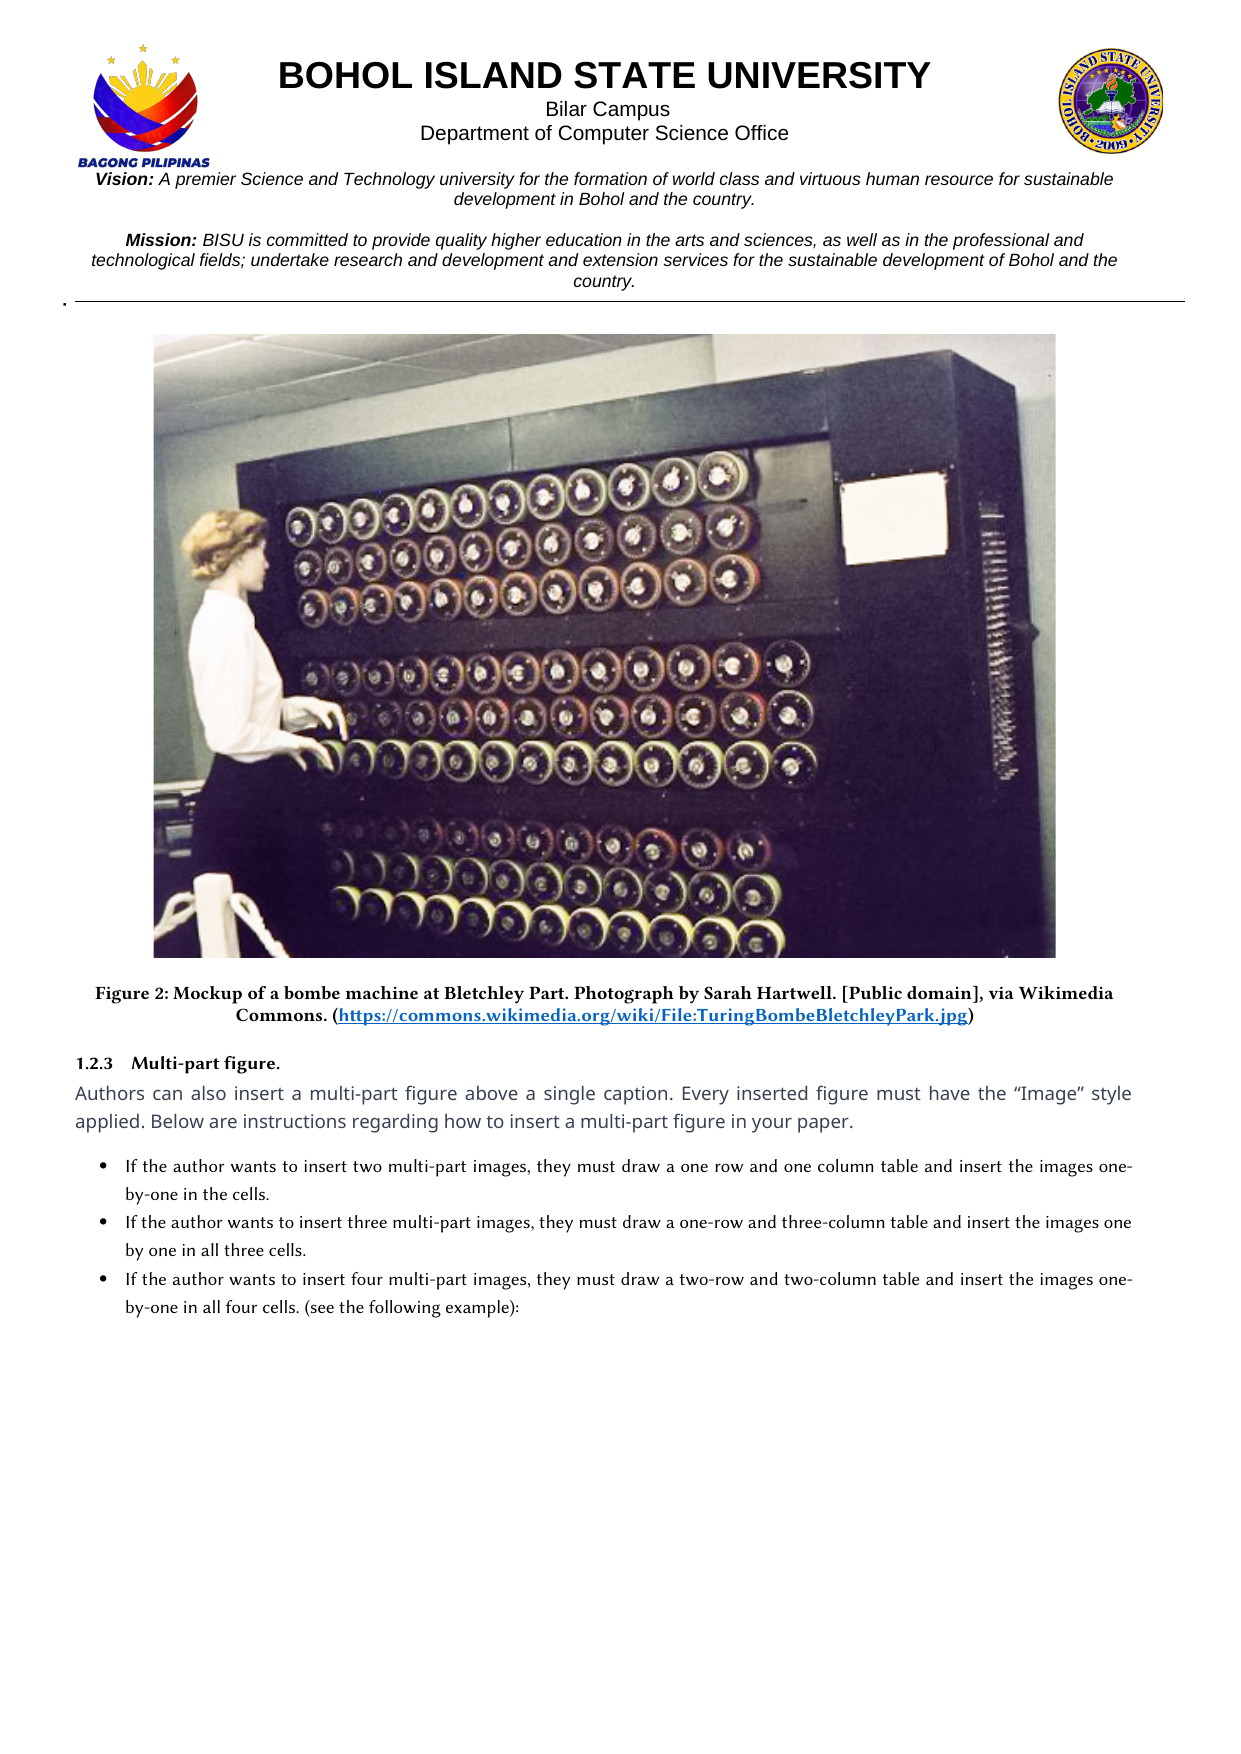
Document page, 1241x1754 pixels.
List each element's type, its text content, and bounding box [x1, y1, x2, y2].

text Multi-part figure. [75, 1051, 1134, 1074]
picture [153, 334, 1056, 958]
text Authors can also insert a multi-part figure above a single caption. Every inserted figure must have the “Image” style applied. Below are instructions regarding how to insert a multi-part figure in your paper. [75, 1080, 1134, 1134]
picture [77, 43, 210, 168]
list If the author wants to insert four multi-part images, they must draw a two-row and two-column table and insert the images one-by-one in all four cells. (see the following example): [100, 1261, 1134, 1318]
picture [1058, 48, 1164, 154]
list If the author wants to insert three multi-part images, they must draw a one-row and three-column table and insert the images one by one in all three cells. [100, 1205, 1134, 1261]
text Figure 2: Mockup of a bombe machine at Bletchley Part. Photograph by Sarah Hartwell. [Public domain], via Wikimedia Commons. (https://commons.wikimedia.org/wiki/File:TuringBombeBletchleyPark.jpg) [75, 983, 1134, 1026]
list If the author wants to insert two multi-part images, they must draw a one row and one column table and insert the images one-by-one in the cells. [100, 1149, 1134, 1205]
